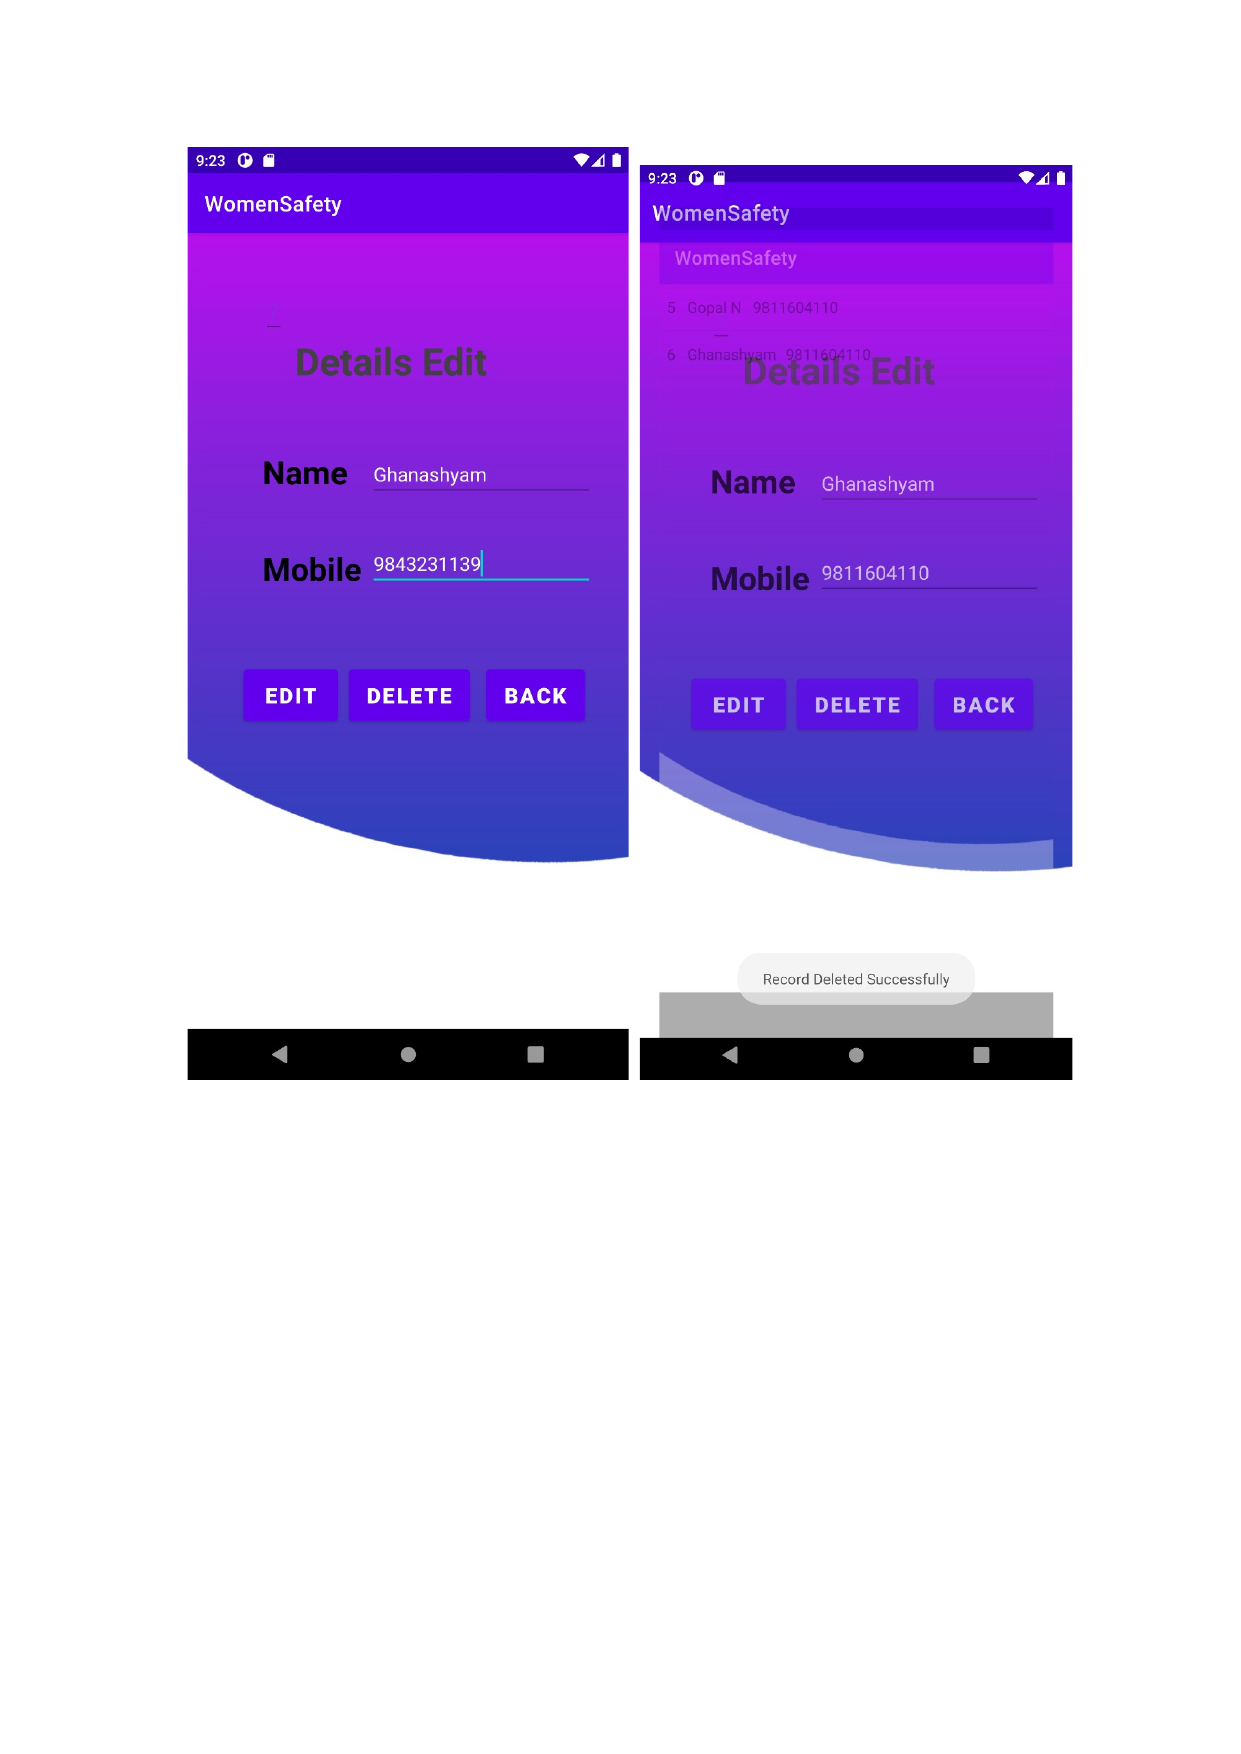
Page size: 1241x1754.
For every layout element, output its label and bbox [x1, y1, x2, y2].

picture [187, 147, 629, 1080]
picture [639, 165, 1073, 1080]
